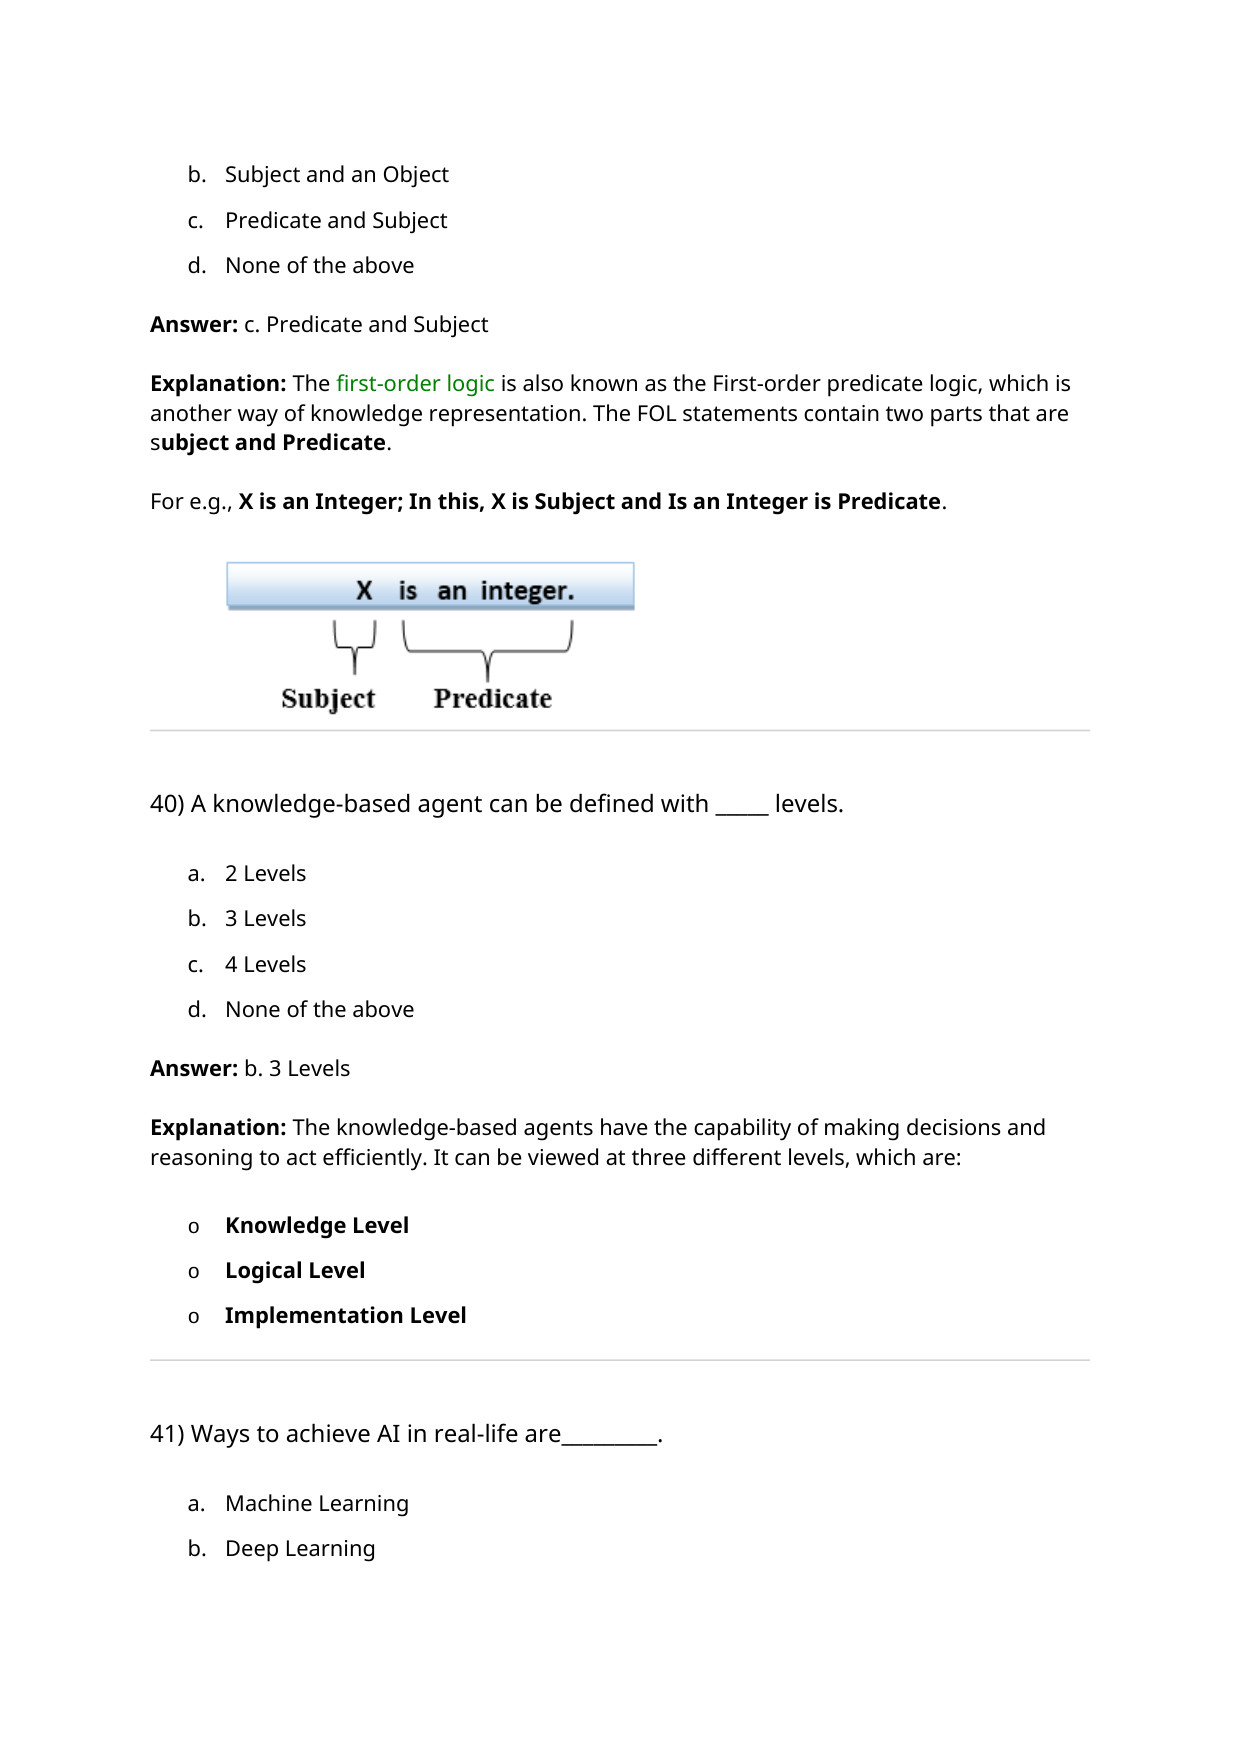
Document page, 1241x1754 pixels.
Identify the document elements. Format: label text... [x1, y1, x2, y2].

picture [150, 545, 649, 729]
list 2 Levels [187, 849, 1090, 888]
text 41) Ways to achieve AI in real-life are_________. [150, 1417, 1090, 1449]
text Answer: b. 3 Levels [150, 1053, 1090, 1083]
list 4 Levels [187, 939, 1090, 978]
text Explanation: The first-order logic is also known as the First-order predicate logic, which is another way of knowledge representation. The FOL statements contain two parts that are subject and Predicate. [150, 368, 1090, 457]
text 40) A knowledge-based agent can be defined with _____ levels. [150, 787, 1090, 819]
list None of the above [187, 241, 1090, 280]
text Explanation: The knowledge-based agents have the capability of making decisions and reasoning to act efficiently. It can be viewed at three different levels, which are: [150, 1112, 1090, 1171]
list None of the above [187, 984, 1090, 1024]
list Subject and an Object [187, 150, 1090, 189]
list Logical Level [187, 1246, 1090, 1285]
list Implementation Level [187, 1291, 1090, 1330]
list Deep Learning [187, 1524, 1090, 1563]
list Predicate and Subject [187, 195, 1090, 234]
list Knowledge Level [187, 1201, 1090, 1239]
text For e.g., X is an Integer; In this, X is Subject and Is an Integer is Predicate. [150, 486, 1090, 516]
text Answer: c. Predicate and Subject [150, 309, 1090, 339]
list 3 Levels [187, 894, 1090, 933]
list Machine Learning [187, 1478, 1090, 1517]
